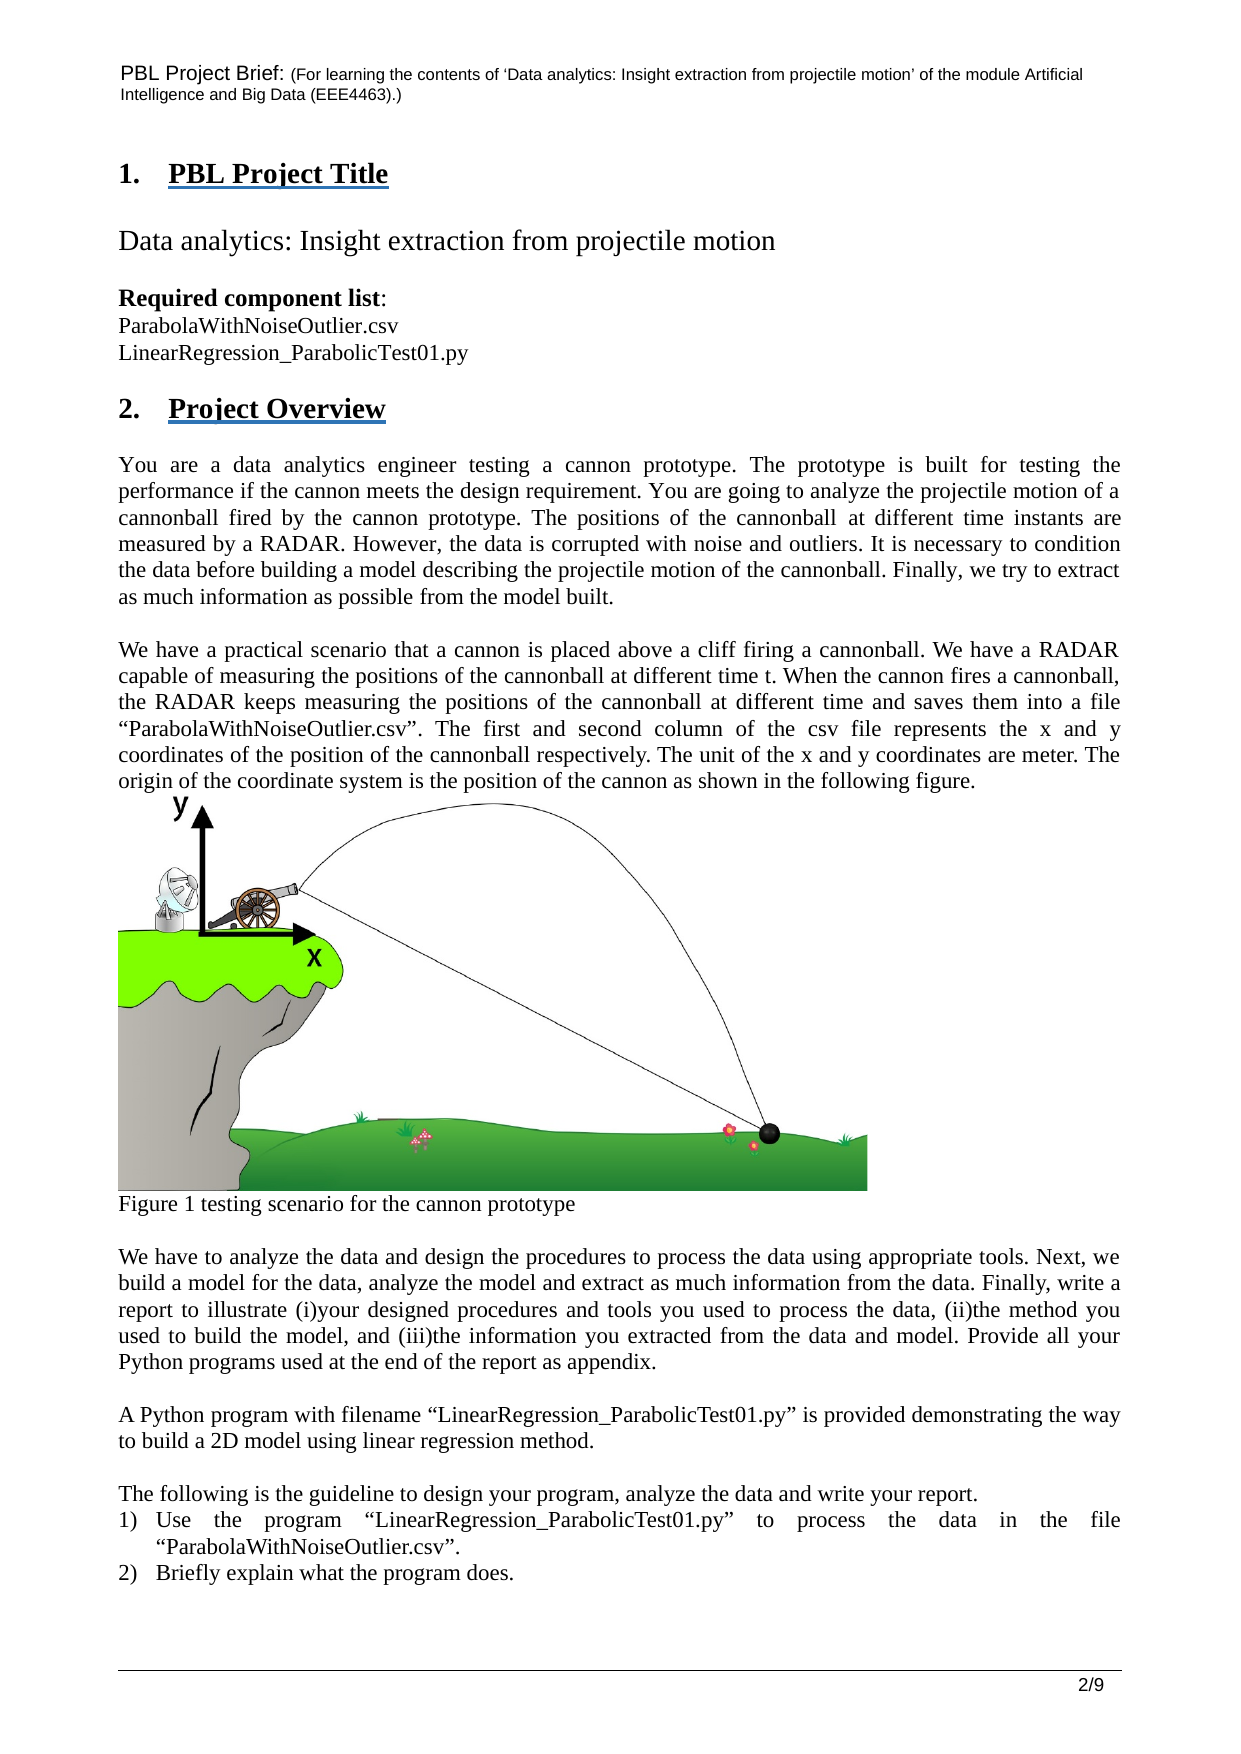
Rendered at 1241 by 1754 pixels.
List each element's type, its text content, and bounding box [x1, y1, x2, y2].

text We have a practical scenario that a cannon is placed above a cliff firing a cannonball. We have a RADAR capable of measuring the positions of the cannonball at different time t. When the cannon fires a cannonball, the RADAR keeps measuring the positions of the cannonball at different time and saves them into a file “ParabolaWithNoiseOutlier.csv”. The first and second column of the csv file represents the x and y coordinates of the position of the cannonball respectively. The unit of the x and y coordinates are meter. The origin of the coordinate system is the position of the cannon as shown in the following figure. [118, 636, 1122, 794]
list Project Overview [118, 391, 1122, 425]
text Required component list: [118, 283, 1122, 312]
text ParabolaWithNoiseOutlier.csv [118, 312, 1122, 338]
list Use the program “LinearRegression_ParabolicTest01.py” to process the data in the file “ParabolaWithNoiseOutlier.csv”. [118, 1507, 1122, 1559]
text LinearRegression_ParabolicTest01.py [118, 338, 1122, 365]
text The following is the guideline to design your program, analyze the data and write your report. [118, 1480, 1122, 1507]
list PBL Project Title [118, 156, 1122, 190]
text You are a data analytics engineer testing a cannon prototype. The prototype is built for testing the performance if the cannon meets the design requirement. You are going to analyze the projectile motion of a cannonball fired by the cannon prototype. The positions of the cannonball at different time instants are measured by a RADAR. However, the data is corrupted with noise and outliers. It is necessary to condition the data before building a model describing the projectile motion of the cannonball. Finally, we try to extract as much information as possible from the model built. [118, 451, 1122, 609]
text A Python program with filename “LinearRegression_ParabolicTest01.py” is provided demonstrating the way to build a 2D model using linear regression method. [118, 1401, 1122, 1454]
text We have to analyze the data and design the procedures to process the data using appropriate tools. Next, we build a model for the data, analyze the model and extract as much information from the data. Finally, write a report to illustrate (i)your designed procedures and tools you used to process the data, (ii)the method you used to build the model, and (iii)the information you extracted from the data and model. Provide all your Python programs used at the end of the report as appendix. [118, 1243, 1122, 1375]
text Data analytics: Insight extraction from projectile motion [118, 223, 1122, 257]
picture [118, 793, 868, 1191]
list Briefly explain what the program does. [118, 1559, 1122, 1586]
text Figure 1 testing scenario for the cannon prototype [118, 1190, 1122, 1217]
